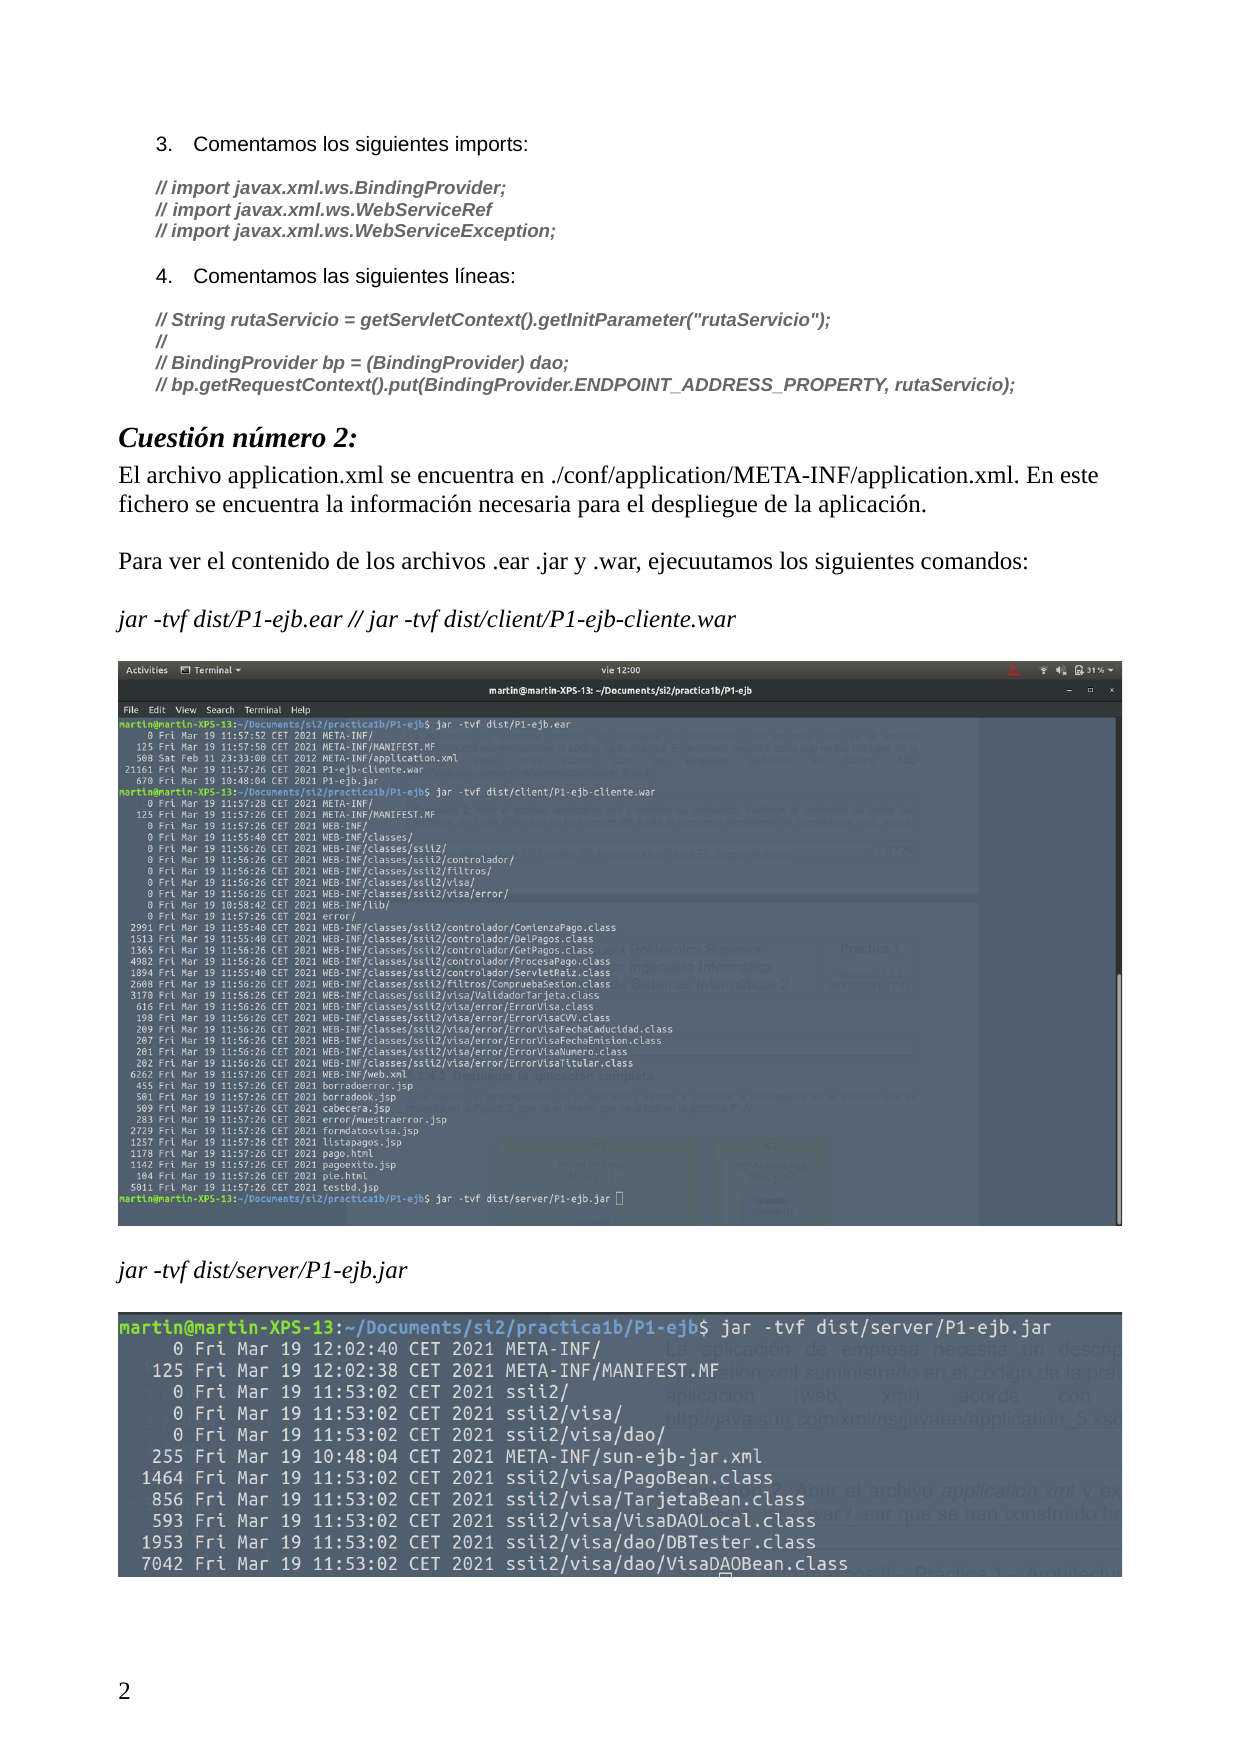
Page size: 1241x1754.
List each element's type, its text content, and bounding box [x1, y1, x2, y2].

list Comentamos las siguientes líneas: [156, 263, 1122, 287]
text // bp.getRequestContext().put(BindingProvider.ENDPOINT_ADDRESS_PROPERTY, rutaServicio); [156, 374, 1122, 395]
text jar -tvf dist/P1-ejb.ear // jar -tvf dist/client/P1-ejb-cliente.war [118, 604, 1122, 632]
text Para ver el contenido de los archivos .ear .jar y .war, ejecuutamos los siguientes comandos: [118, 546, 1122, 575]
text jar -tvf dist/server/P1-ejb.jar [118, 1255, 1122, 1283]
text // import javax.xml.ws.BindingProvider; [156, 177, 1122, 199]
text El archivo application.xml se encuentra en ./conf/application/META-INF/application.xml. En este fichero se encuentra la información necesaria para el despliegue de la aplicación. [118, 460, 1122, 517]
subtitle Cuestión número 2: [118, 420, 1122, 454]
text // String rutaServicio = getServletContext().getInitParameter("rutaServicio"); [156, 309, 1122, 331]
text // import javax.xml.ws.WebServiceException; [156, 220, 1122, 242]
picture [118, 661, 1123, 1226]
text // import javax.xml.ws.WebServiceRef [156, 199, 1122, 220]
text // BindingProvider bp = (BindingProvider) dao; [156, 352, 1122, 374]
text // [156, 331, 1122, 352]
list Comentamos los siguientes imports: [156, 132, 1122, 156]
picture [118, 1312, 1123, 1577]
